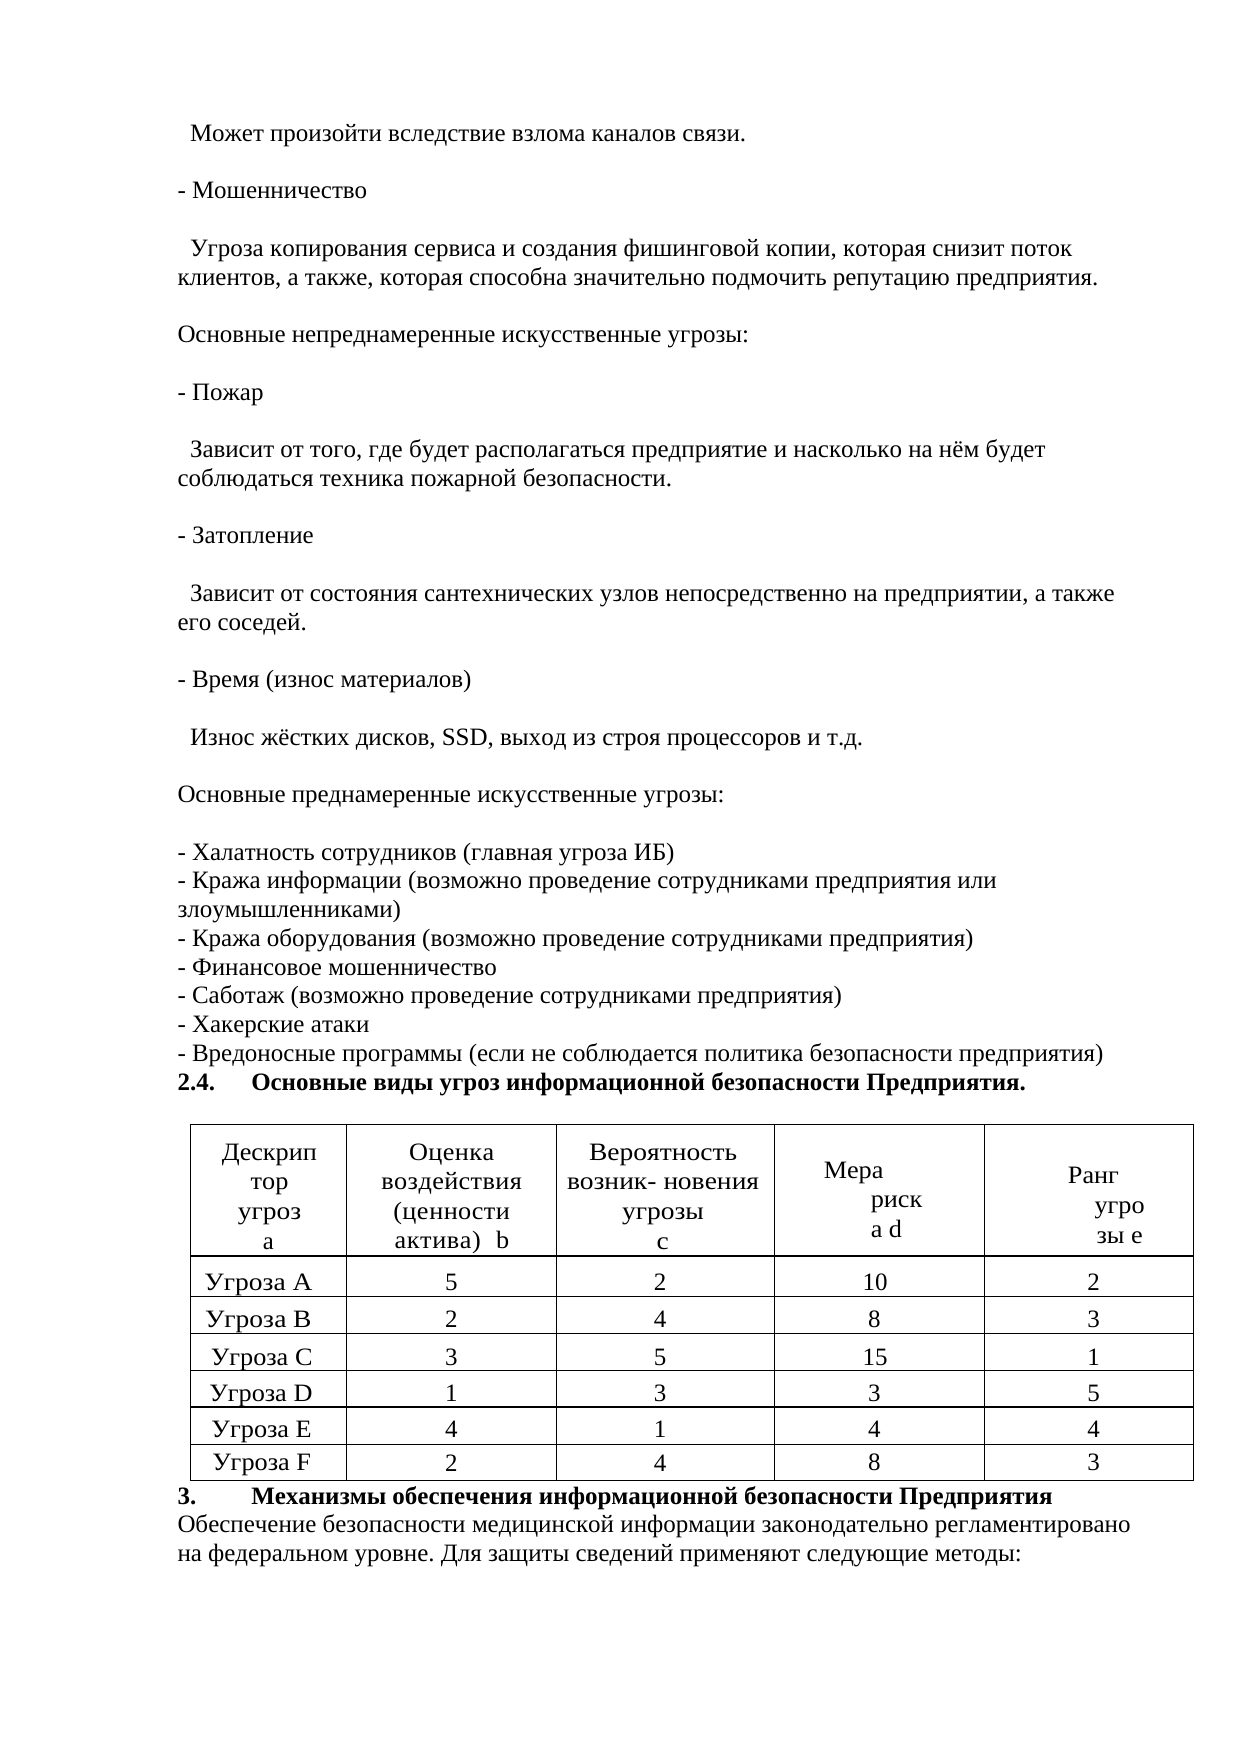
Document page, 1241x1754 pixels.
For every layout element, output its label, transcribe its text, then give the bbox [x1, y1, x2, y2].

table_cell 10 [775, 1257, 984, 1296]
table_cell 15 [775, 1334, 984, 1370]
table_cell 3 [985, 1297, 1193, 1333]
table_cell 1 [347, 1371, 556, 1406]
table_cell 5 [557, 1334, 774, 1370]
table_cell 2 [347, 1297, 556, 1333]
table_header Дескриптор угроз a [191, 1125, 346, 1255]
text Угроза копирования сервиса и создания фишинговой копии, которая снизит поток клиентов, а также, которая способна значительно подмочить репутацию предприятия. [177, 233, 1152, 291]
text Обеспечение безопасности медицинской информации законодательно регламентировано на федеральном уровне. Для защиты сведений применяют следующие методы: [177, 1509, 1152, 1567]
text - Время (износ материалов) [177, 664, 1152, 693]
table_cell Угроза C [191, 1334, 346, 1370]
table_cell 5 [985, 1371, 1193, 1406]
text Основные непреднамеренные искусственные угрозы: [177, 319, 1152, 348]
table_cell 4 [557, 1297, 774, 1333]
table_cell 3 [557, 1371, 774, 1406]
table_cell 1 [985, 1334, 1193, 1370]
text Зависит от того, где будет располагаться предприятие и насколько на нём будет соблюдаться техника пожарной безопасности. [177, 434, 1152, 492]
text - Затопление [177, 521, 1152, 549]
text - Кража информации (возможно проведение сотрудниками предприятия или злоумышленниками) [177, 866, 1152, 923]
table_cell 3 [775, 1371, 984, 1406]
table_cell Угроза E [191, 1408, 346, 1444]
text - Финансовое мошенничество [177, 952, 1152, 981]
table_header Ранг угрозы e [985, 1125, 1193, 1255]
table_cell Угроза B [191, 1297, 346, 1333]
table_cell 2 [985, 1257, 1193, 1296]
table_cell 3 [347, 1334, 556, 1370]
table_cell Угроза D [191, 1371, 346, 1406]
text Износ жёстких дисков, SSD, выход из строя процессоров и т.д. [177, 722, 1152, 751]
table_cell 3 [985, 1445, 1193, 1480]
table_cell 8 [775, 1297, 984, 1333]
text 3. Механизмы обеспечения информационной безопасности Предприятия [177, 1481, 1152, 1509]
text - Халатность сотрудников (главная угроза ИБ) [177, 837, 1152, 866]
table_cell 8 [775, 1445, 984, 1480]
text 2.4. Основные виды угроз информационной безопасности Предприятия. [177, 1067, 1152, 1096]
text - Вредоносные программы (если не соблюдается политика безопасности предприятия) [177, 1038, 1152, 1067]
table_cell 4 [985, 1408, 1193, 1444]
table_cell 2 [347, 1445, 556, 1480]
text - Мошенничество [177, 176, 1152, 204]
text Может произойти вследствие взлома каналов связи. [177, 118, 1152, 147]
text - Пожар [177, 377, 1152, 406]
table_cell 4 [347, 1408, 556, 1444]
table_header Мера риска d [775, 1125, 984, 1255]
table_cell 1 [557, 1408, 774, 1444]
table_header Вероятность возник- новения угрозы c [557, 1125, 774, 1255]
text - Хакерские атаки [177, 1009, 1152, 1038]
table_cell 5 [347, 1257, 556, 1296]
table_cell 4 [775, 1408, 984, 1444]
table_header Оценка воздействия (ценности актива) b [347, 1125, 556, 1255]
text - Кража оборудования (возможно проведение сотрудниками предприятия) [177, 923, 1152, 952]
table_cell 4 [557, 1445, 774, 1480]
table_cell Угроза A [191, 1257, 346, 1296]
text Основные преднамеренные искусственные угрозы: [177, 779, 1152, 808]
table_cell Угроза F [191, 1445, 346, 1480]
text - Саботаж (возможно проведение сотрудниками предприятия) [177, 981, 1152, 1009]
table_cell 2 [557, 1257, 774, 1296]
text Зависит от состояния сантехнических узлов непосредственно на предприятии, а также его соседей. [177, 578, 1152, 636]
